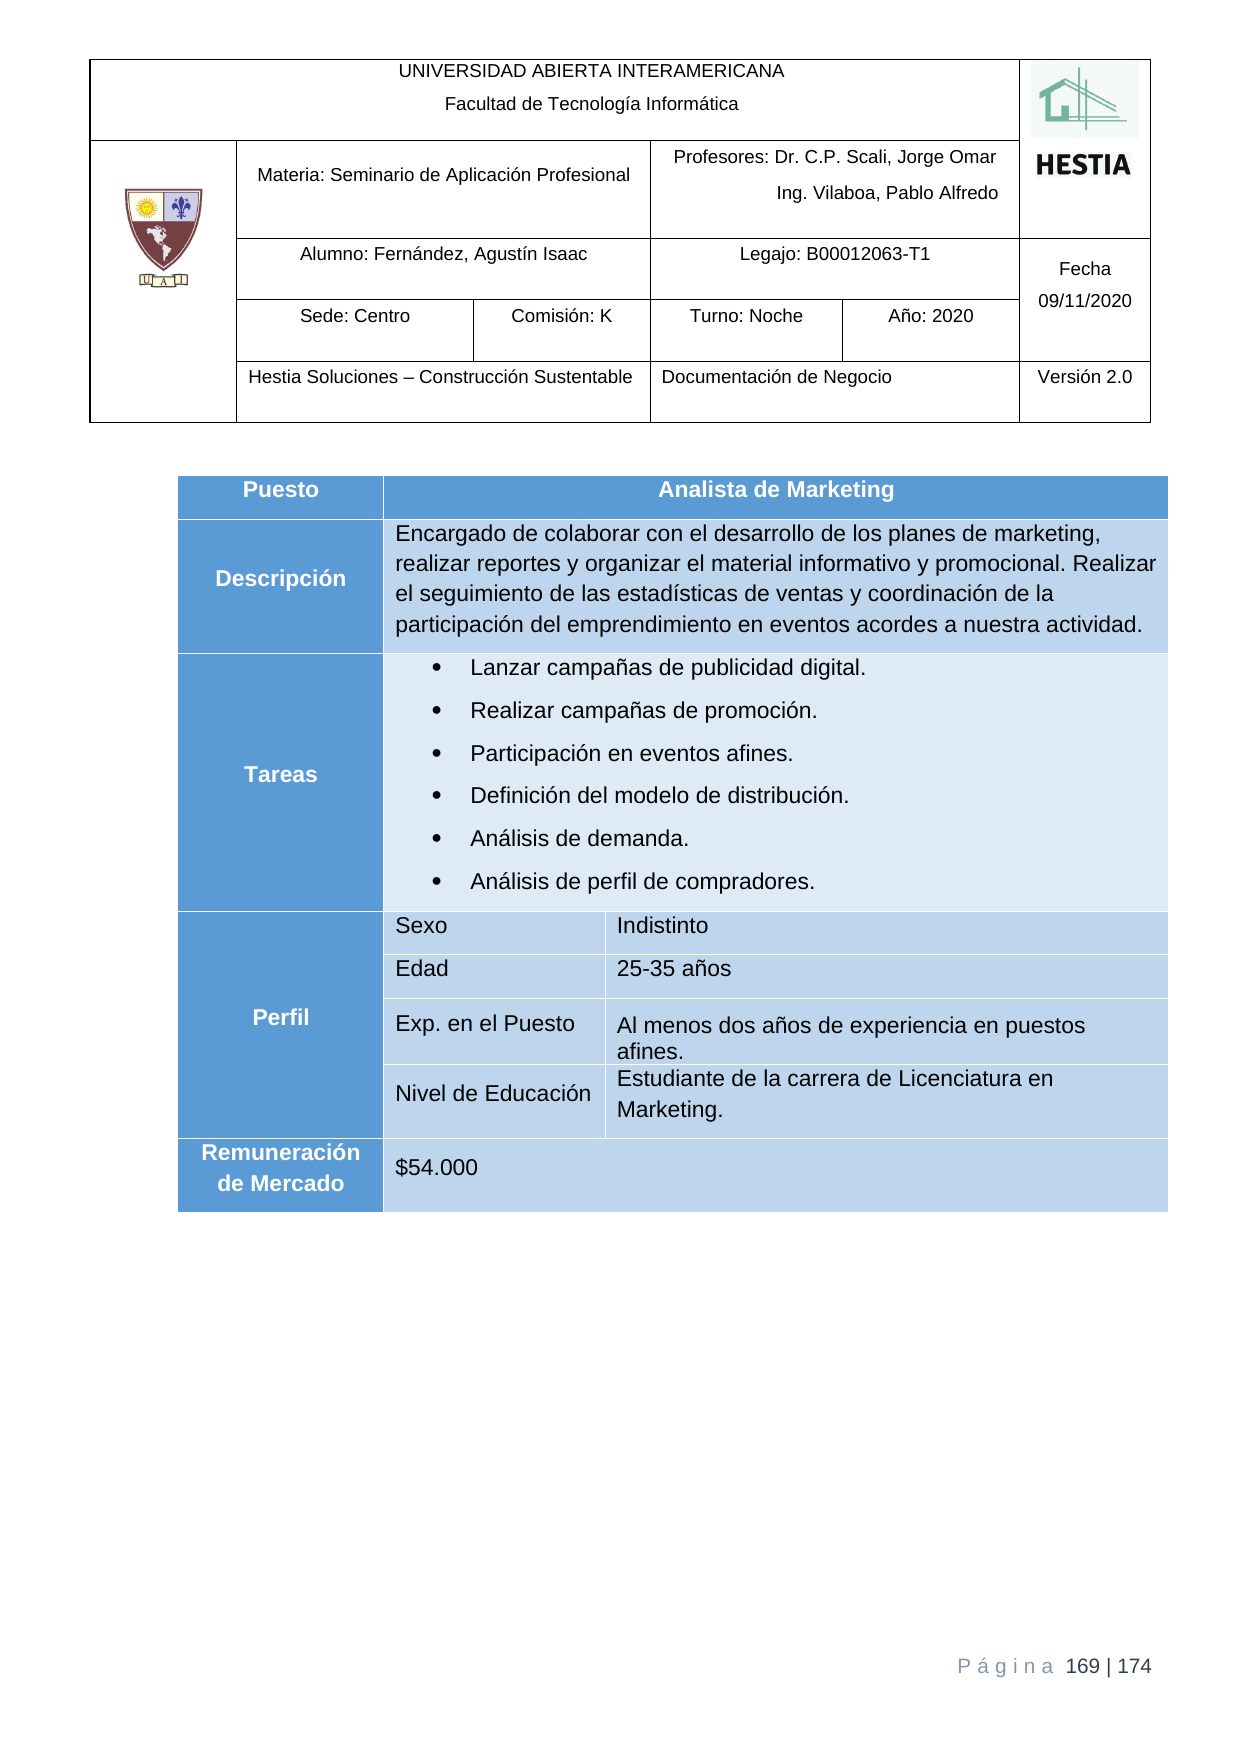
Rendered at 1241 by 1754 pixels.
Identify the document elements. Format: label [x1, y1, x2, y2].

picture [1031, 60, 1139, 138]
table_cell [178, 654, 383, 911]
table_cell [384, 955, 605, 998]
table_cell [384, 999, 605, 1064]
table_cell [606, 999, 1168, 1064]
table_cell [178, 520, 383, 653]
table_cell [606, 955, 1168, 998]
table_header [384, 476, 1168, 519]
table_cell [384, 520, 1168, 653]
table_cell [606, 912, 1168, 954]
picture [116, 181, 208, 288]
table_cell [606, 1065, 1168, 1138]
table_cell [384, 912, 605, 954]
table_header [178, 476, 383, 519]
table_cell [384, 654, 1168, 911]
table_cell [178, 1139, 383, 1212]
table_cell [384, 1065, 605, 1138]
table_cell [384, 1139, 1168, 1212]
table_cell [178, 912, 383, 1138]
picture [1036, 152, 1132, 178]
